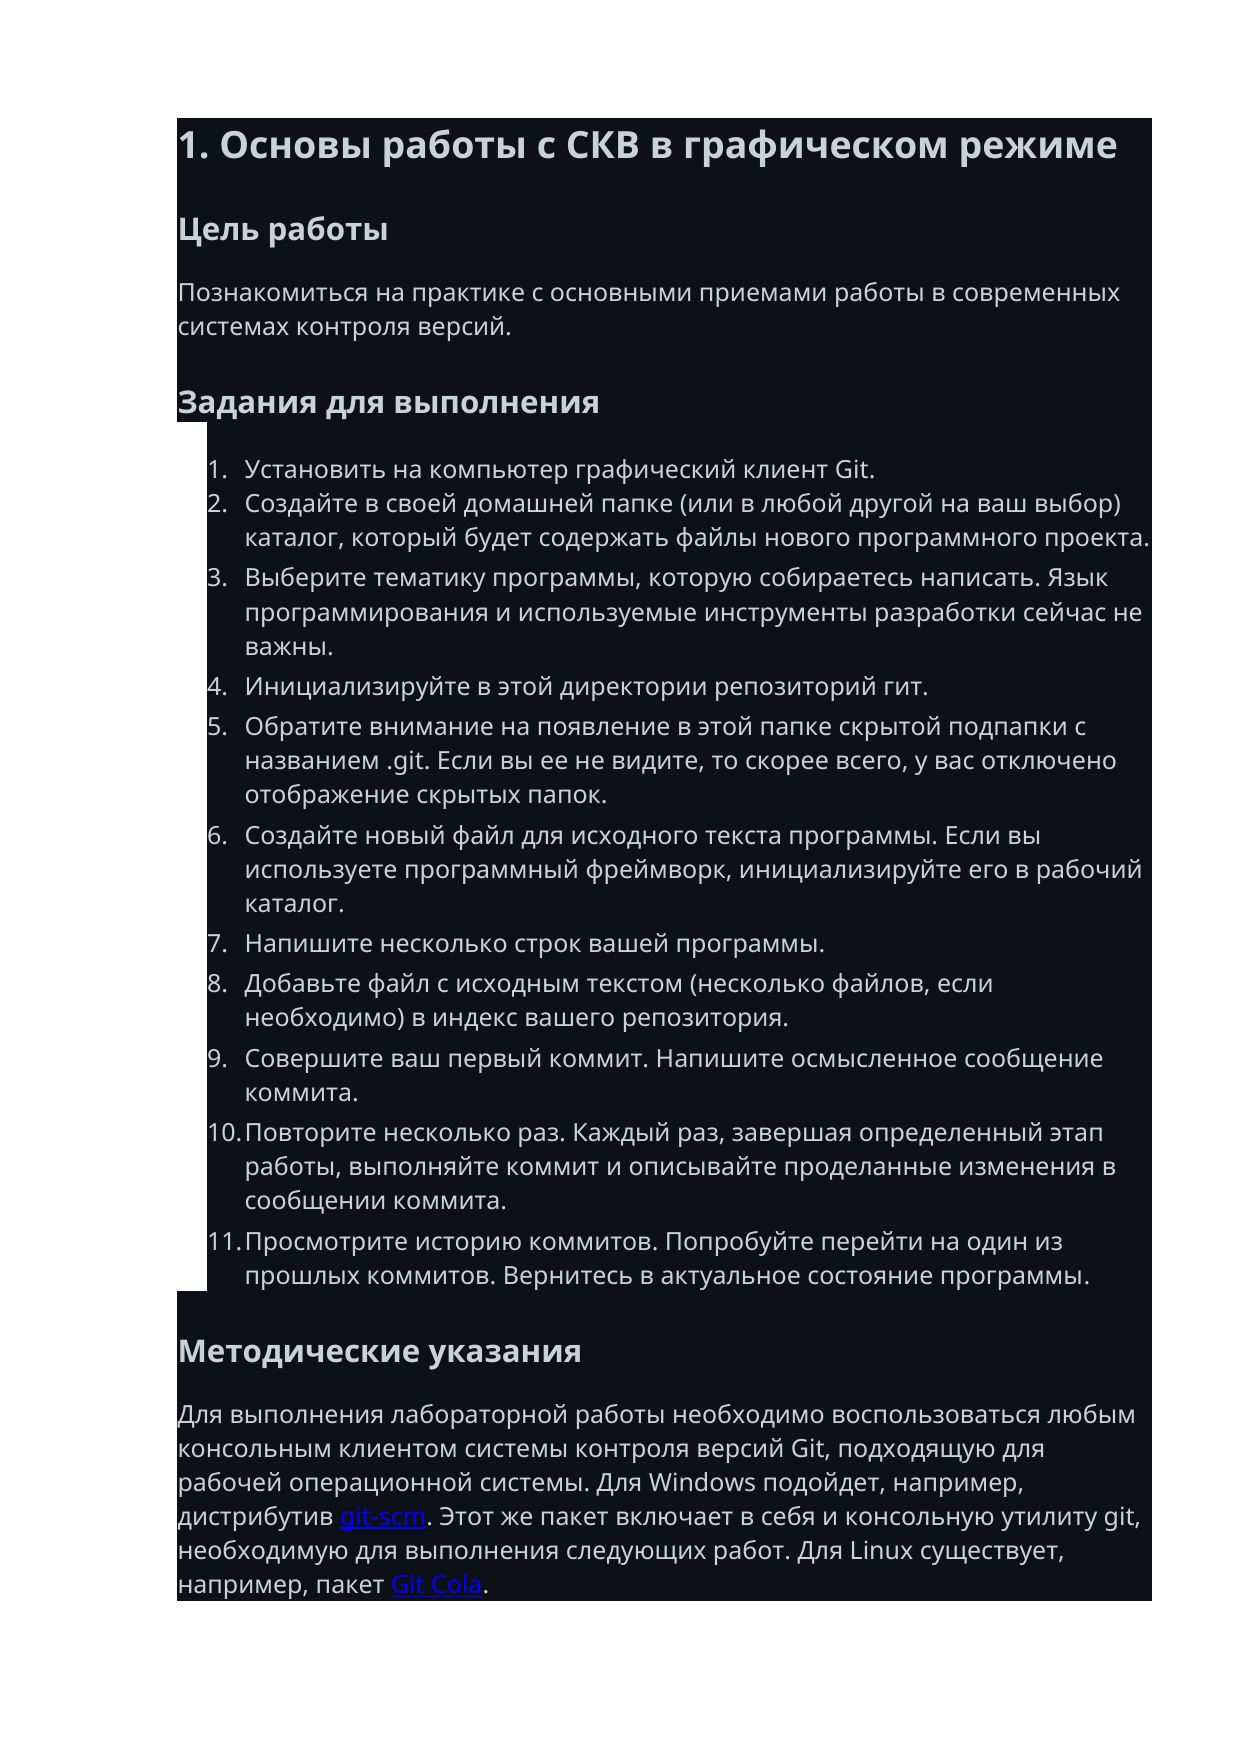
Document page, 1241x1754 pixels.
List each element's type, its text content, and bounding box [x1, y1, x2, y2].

list Напишите несколько строк вашей программы. [207, 926, 1152, 960]
text Цель работы [177, 207, 1152, 249]
list Инициализируйте в этой директории репозиторий гит. [207, 668, 1152, 703]
list Установить на компьютер графический клиент Git. [207, 452, 1152, 486]
list Обратите внимание на появление в этой папке скрытой подпапки с названием .git. Если вы ее не видите, то скорее всего, у вас отключено отображение скрытых папок. [207, 709, 1152, 811]
text Для выполнения лабораторной работы необходимо воспользоваться любым консольным клиентом системы контроля версий Git, подходящую для рабочей операционной системы. Для Windows подойдет, например, дистрибутив git-scm. Этот же пакет включает в себя и консольную утилиту git, необходимую для выполнения следующих работ. Для Linux существует, например, пакет Git Cola. [177, 1396, 1152, 1601]
text Задания для выполнения [177, 380, 1152, 422]
text 1. Основы работы с СКВ в графическом режиме [177, 118, 1152, 169]
text Методические указания [177, 1329, 1152, 1371]
list Добавьте файл с исходным текстом (несколько файлов, если необходимо) в индекс вашего репозитория. [207, 966, 1152, 1034]
list Создайте в своей домашней папке (или в любой другой на ваш выбор) каталог, который будет содержать файлы нового программного проекта. [207, 486, 1152, 554]
list Просмотрите историю коммитов. Попробуйте перейти на один из прошлых коммитов. Вернитесь в актуальное состояние программы. [207, 1223, 1152, 1291]
list Создайте новый файл для исходного текста программы. Если вы используете программный фреймворк, инициализируйте его в рабочий каталог. [207, 817, 1152, 919]
text Познакомиться на практике с основными приемами работы в современных системах контроля версий. [177, 274, 1152, 342]
list Совершите ваш первый коммит. Напишите осмысленное сообщение коммита. [207, 1040, 1152, 1108]
list Выберите тематику программы, которую собираетесь написать. Язык программирования и используемые инструменты разработки сейчас не важны. [207, 560, 1152, 662]
list Повторите несколько раз. Каждый раз, завершая определенный этап работы, выполняйте коммит и описывайте проделанные изменения в сообщении коммита. [207, 1115, 1152, 1217]
